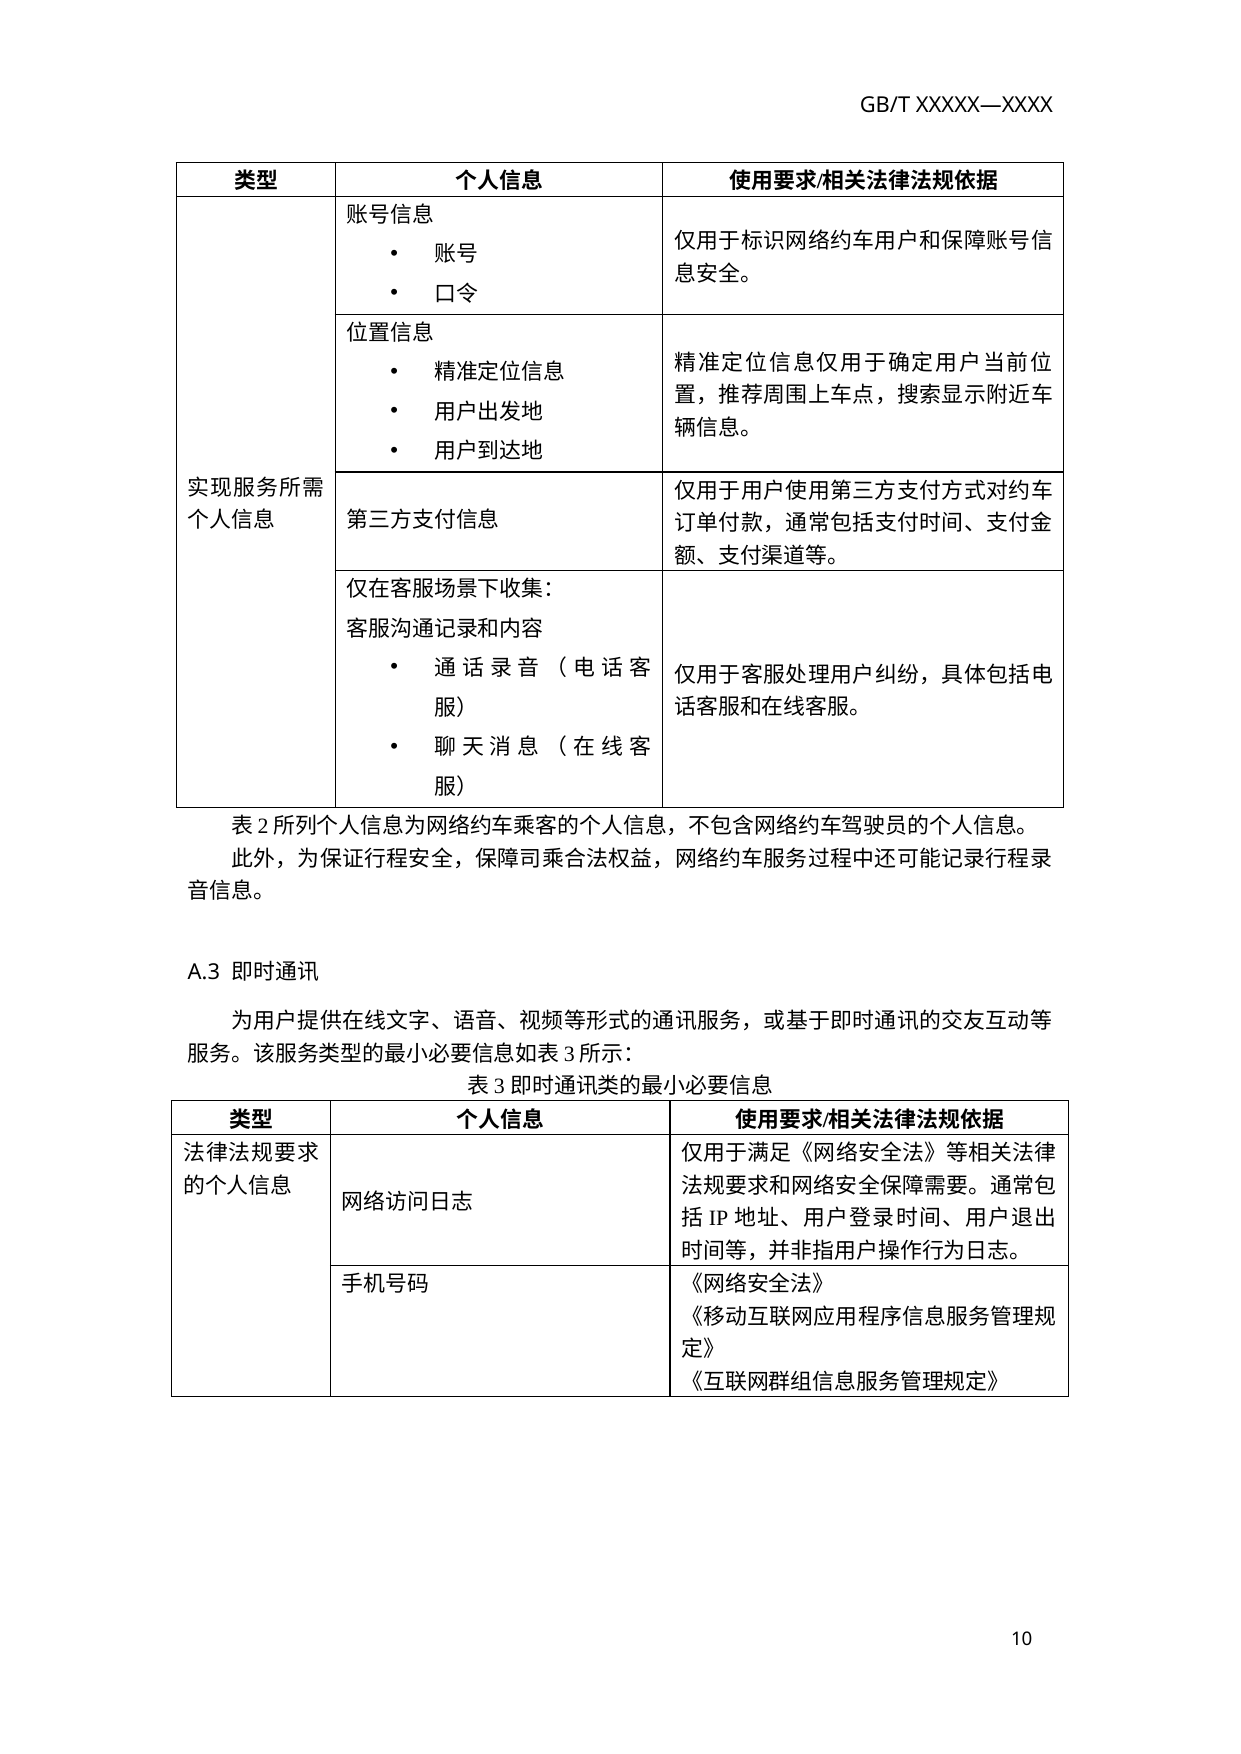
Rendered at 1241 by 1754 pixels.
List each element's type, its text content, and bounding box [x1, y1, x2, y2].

table_header 使用要求/相关法律法规依据 [663, 163, 1063, 196]
table_cell 仅用于用户使用第三方支付方式对约车订单付款，通常包括支付时间、支付金额、支付渠道等。 [663, 473, 1063, 570]
table_cell 仅用于客服处理用户纠纷，具体包括电话客服和在线客服。 [663, 571, 1063, 807]
table_header 类型 [177, 163, 335, 196]
table_cell 法律法规要求的个人信息 [172, 1135, 330, 1396]
table_cell 《网络安全法》 《移动互联网应用程序信息服务管理规定》 《互联网群组信息服务管理规定》 [671, 1266, 1068, 1396]
table_cell 仅用于标识网络约车用户和保障账号信息安全。 [663, 197, 1063, 314]
text 此外，为保证行程安全，保障司乘合法权益，网络约车服务过程中还可能记录行程录音信息。 [187, 840, 1053, 905]
table_cell 账号信息 账号 口令 [336, 197, 662, 314]
table_cell 仅用于满足《网络安全法》等相关法律法规要求和网络安全保障需要。通常包括IP地址、用户登录时间、用户退出时间等，并非指用户操作行为日志。 [671, 1135, 1068, 1265]
table_cell 实现服务所需个人信息 [177, 197, 335, 807]
text 表2所列个人信息为网络约车乘客的个人信息，不包含网络约车驾驶员的个人信息。 [187, 808, 1053, 840]
table_cell 第三方支付信息 [336, 473, 662, 570]
table_cell 网络访问日志 [331, 1135, 669, 1265]
table_cell 位置信息 精准定位信息 用户出发地 用户到达地 [336, 315, 662, 471]
table_header 个人信息 [331, 1101, 669, 1134]
list 即时通讯 [187, 954, 1053, 987]
table_cell 仅在客服场景下收集： 客服沟通记录和内容 通话录音（电话客服） 聊天消息（在线客服） [336, 571, 662, 807]
table_header 个人信息 [336, 163, 662, 196]
text 表3 即时通讯类的最小必要信息 [187, 1068, 1053, 1100]
table_cell 精准定位信息仅用于确定用户当前位置，推荐周围上车点，搜索显示附近车辆信息。 [663, 315, 1063, 471]
table_header 类型 [172, 1101, 330, 1134]
text 为用户提供在线文字、语音、视频等形式的通讯服务，或基于即时通讯的交友互动等服务。该服务类型的最小必要信息如表3所示： [187, 1003, 1053, 1068]
table_header 使用要求/相关法律法规依据 [671, 1101, 1068, 1134]
table_cell 手机号码 [331, 1266, 669, 1396]
